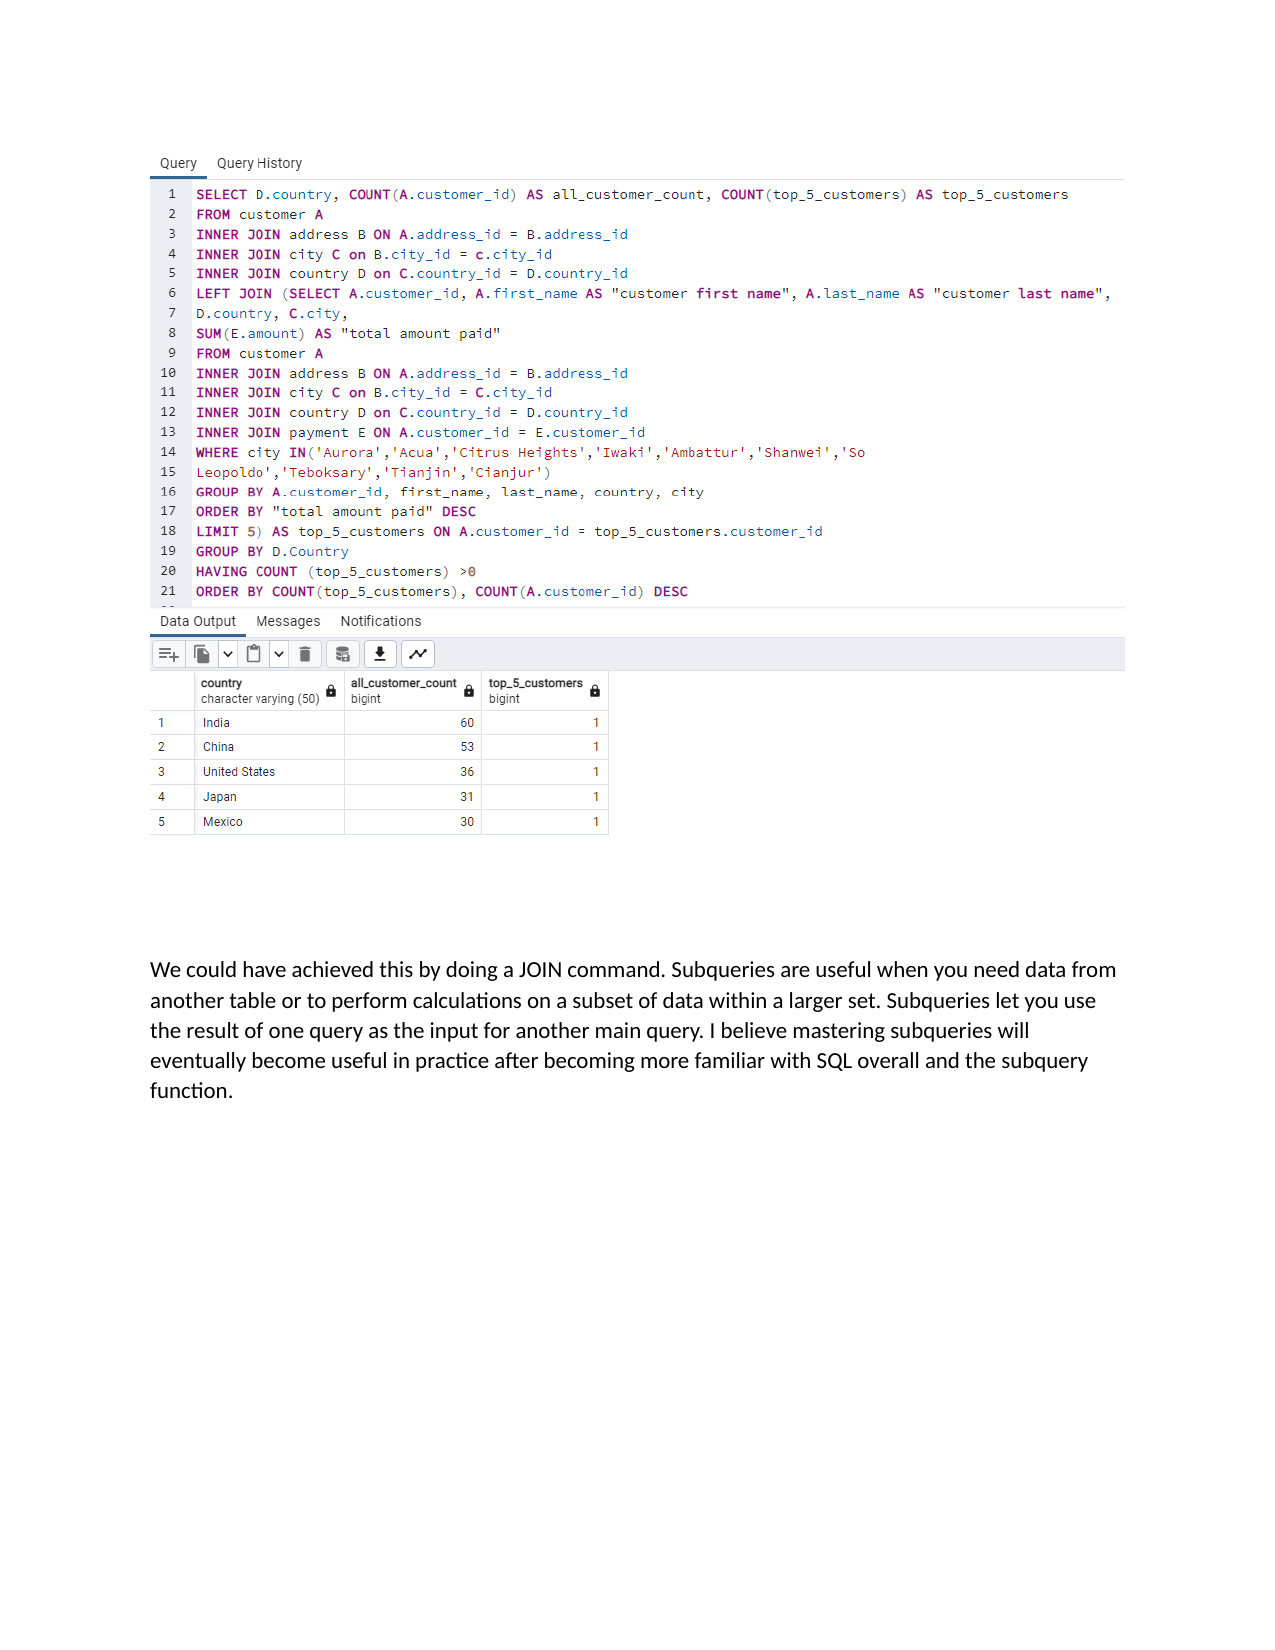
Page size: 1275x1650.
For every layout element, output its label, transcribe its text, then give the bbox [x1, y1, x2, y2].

text We could have achieved this by doing a JOIN command. Subqueries are useful when you need data from another table or to perform calculations on a subset of data within a larger set. Subqueries let you use the result of one query as the input for another main query. I believe mastering subqueries will eventually become useful in practice after becoming more familiar with SQL overall and the subquery function. [150, 956, 1125, 1104]
picture [150, 150, 1125, 843]
